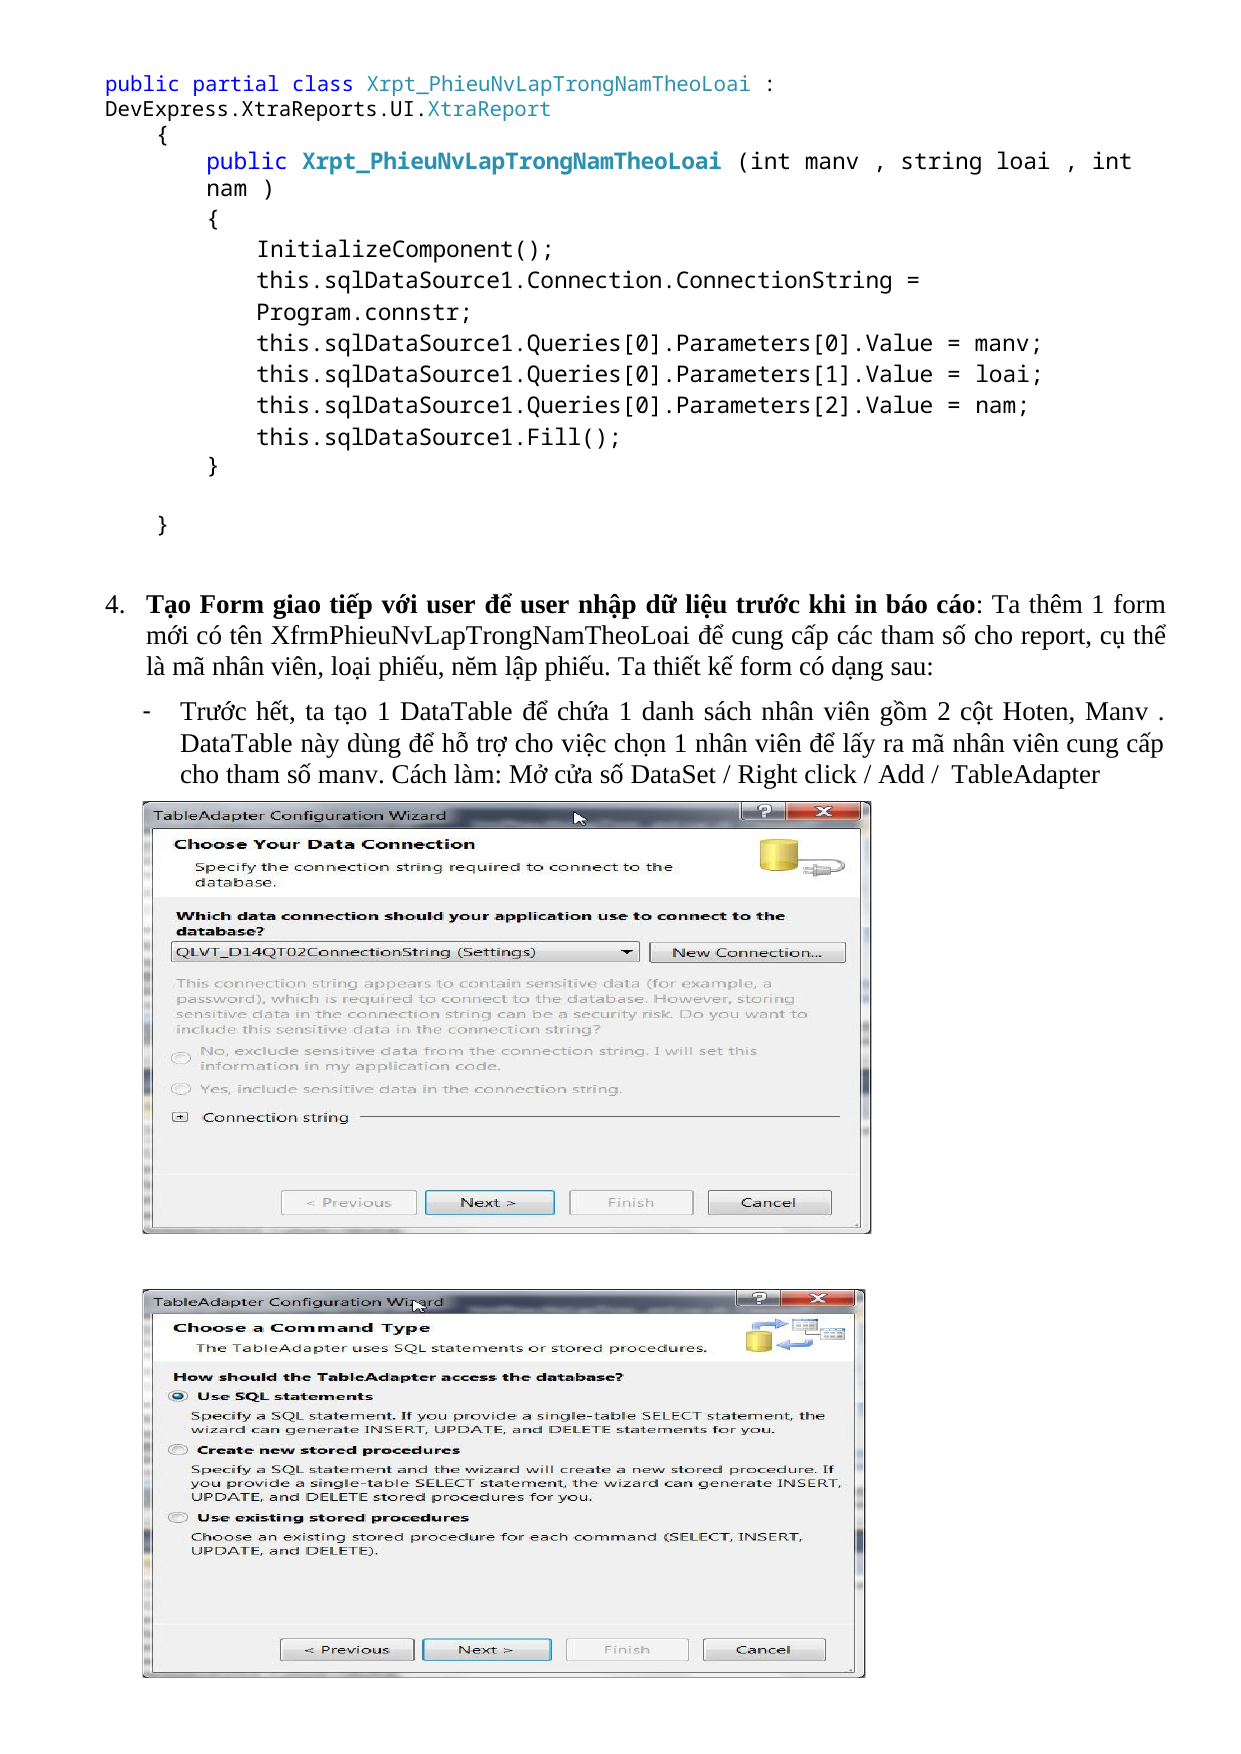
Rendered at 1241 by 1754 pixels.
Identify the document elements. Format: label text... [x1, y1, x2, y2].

text InitializeComponent(); this.sqlDataSource1.Connection.ConnectionString = Program.connstr; this.sqlDataSource1.Queries[0].Parameters[0].Value = manv; this.sqlDataSource1.Queries[0].Parameters[1].Value = loai; this.sqlDataSource1.Queries[0].Parameters[2].Value = nam; this.sqlDataSource1.Fill(); [256, 233, 1109, 452]
text { [206, 202, 1178, 233]
text } [156, 508, 1178, 540]
picture [142, 1289, 866, 1678]
picture [142, 801, 872, 1234]
text public Xrpt_PhieuNvLapTrongNamTheoLoai (int manv , string loai , int nam ) [206, 148, 1178, 201]
text } [206, 452, 1178, 478]
list Tạo Form giao tiếp với user để user nhập dữ liệu trước khi in báo cáo: Ta thêm 1 form mới có tên XfrmPhieuNvLapTrongNamTheoLoai để cung cấp các tham số cho report, cụ thể là mã nhân viên, loại phiếu, nĕm lập phiếu. Ta thiết kế form có dạng sau: [105, 588, 1166, 681]
list Trước hết, ta tạo 1 DataTable để chứa 1 danh sách nhân viên gồm 2 cột Hoten, Manv . DataTable này dùng để hỗ trợ cho việc chọn 1 nhân viên để lấy ra mã nhân viên cung cấp cho tham số manv. Cách làm: Mở cửa số DataSet / Right click / Add / TableAdapter [142, 694, 1164, 789]
text public partial class Xrpt_PhieuNvLapTrongNamTheoLoai : DevExpress.XtraReports.UI.XtraReport [105, 72, 1178, 121]
text { [156, 121, 1178, 148]
